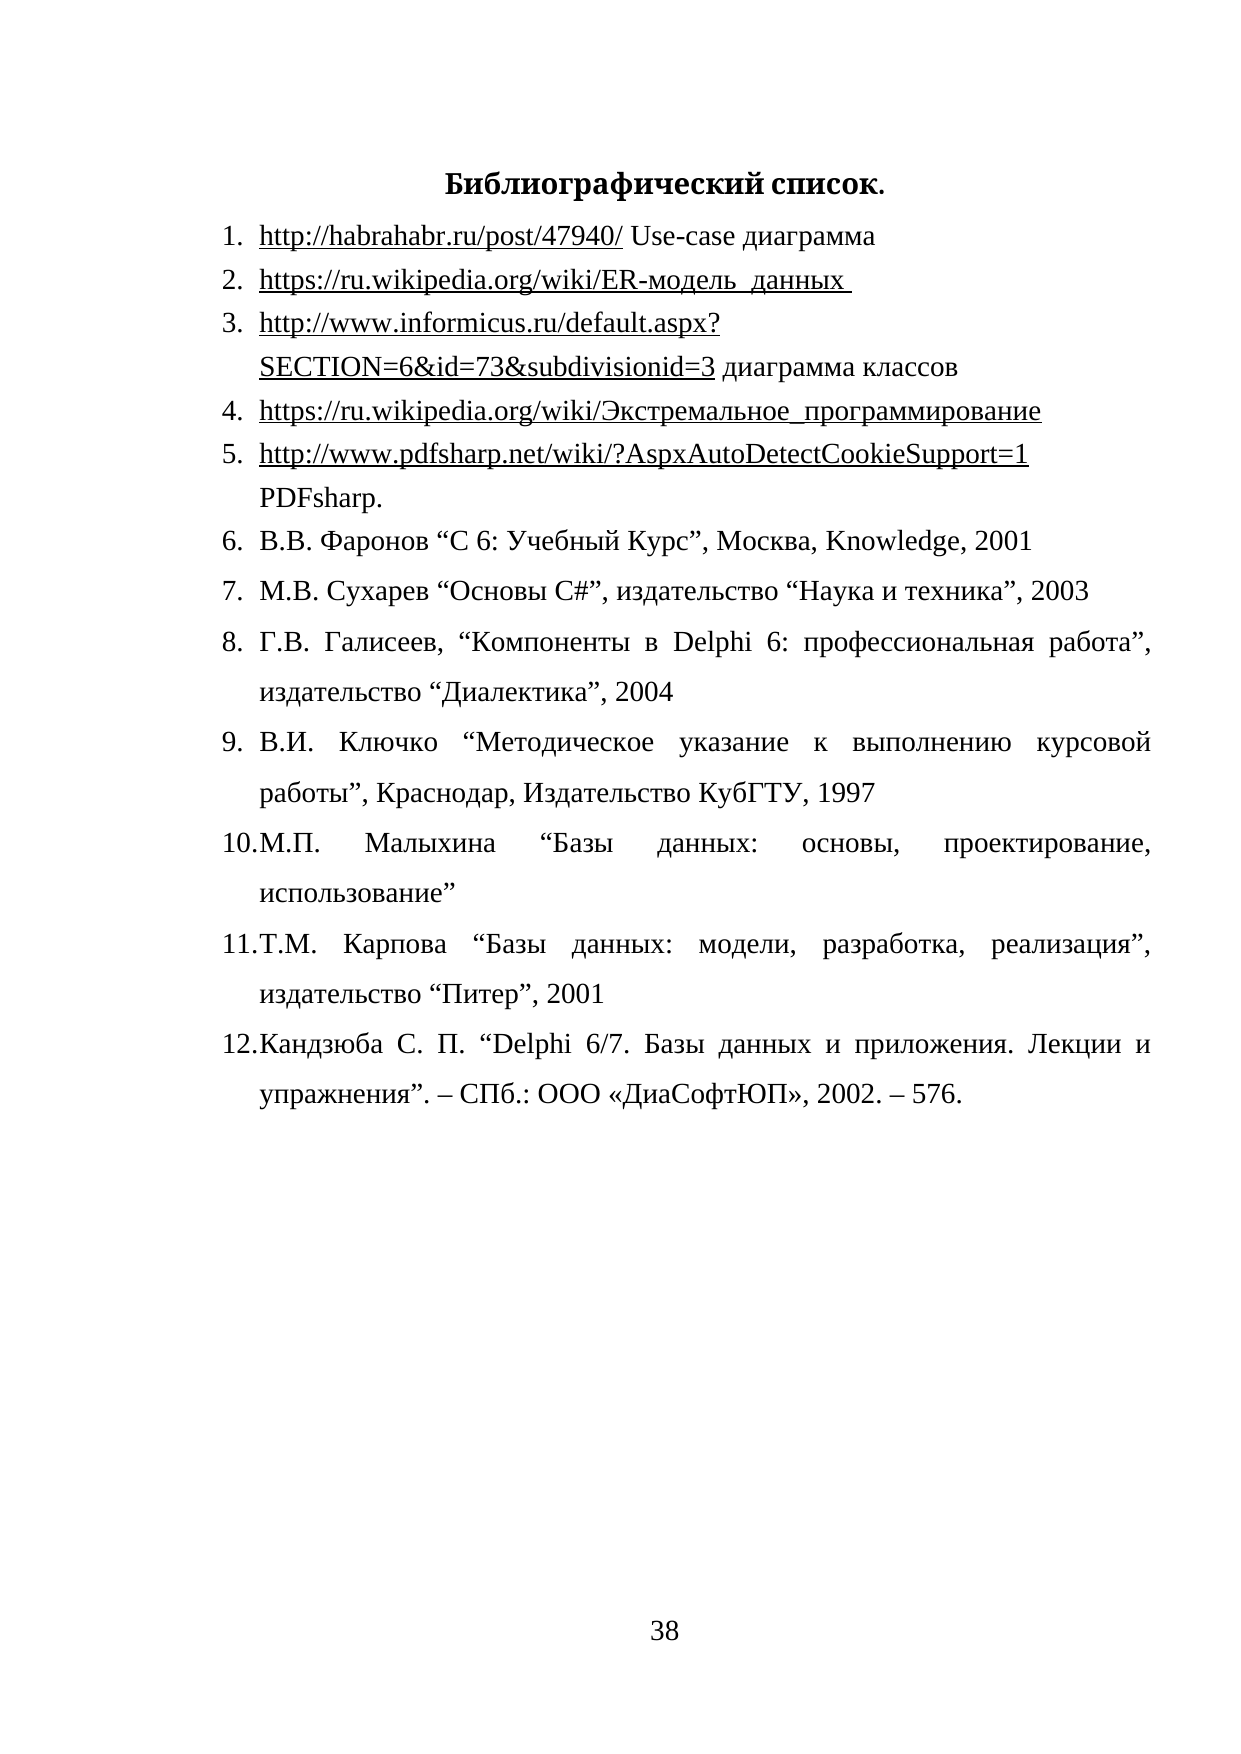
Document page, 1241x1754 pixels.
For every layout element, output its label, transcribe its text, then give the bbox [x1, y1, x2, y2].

list https://ru.wikipedia.org/wiki/ER-модель_данных [222, 262, 1152, 296]
list В.И. Ключко “Методическое указание к выполнению курсовой работы”, Краснодар, Издательство КубГТУ, 1997 [222, 724, 1152, 808]
list http://habrahabr.ru/post/47940/ Use-case диаграмма [222, 218, 1152, 252]
list Кандзюба С. П. “Delphi 6/7. Базы данных и приложения. Лекции и упражнения”. – СПб.: ООО «ДиаСофтЮП», 2002. – 576. [222, 1026, 1152, 1110]
list http://www.pdfsharp.net/wiki/?AspxAutoDetectCookieSupport=1 PDFsharp. [222, 436, 1152, 513]
list М.П. Малыхина “Базы данных: основы, проектирование, использование” [222, 825, 1152, 909]
list М.В. Сухарев “Основы C#”, издательство “Наука и техника”, 2003 [222, 573, 1152, 607]
list http://www.informicus.ru/default.aspx?SECTION=6&id=73&subdivisionid=3 диаграмма классов [222, 306, 1152, 383]
list В.В. Фаронов “C 6: Учебный Курс”, Москва, Knowledge, 2001 [222, 523, 1152, 557]
list https://ru.wikipedia.org/wiki/Экстремальное_программирование [222, 393, 1152, 426]
subtitle Библиографический список. [177, 168, 1152, 202]
list Т.М. Карпова “Базы данных: модели, разработка, реализация”, издательство “Питер”, 2001 [222, 926, 1152, 1009]
list Г.В. Галисеев, “Компоненты в Delphi 6: профессиональная работа”, издательство “Диалектика”, 2004 [222, 624, 1152, 708]
